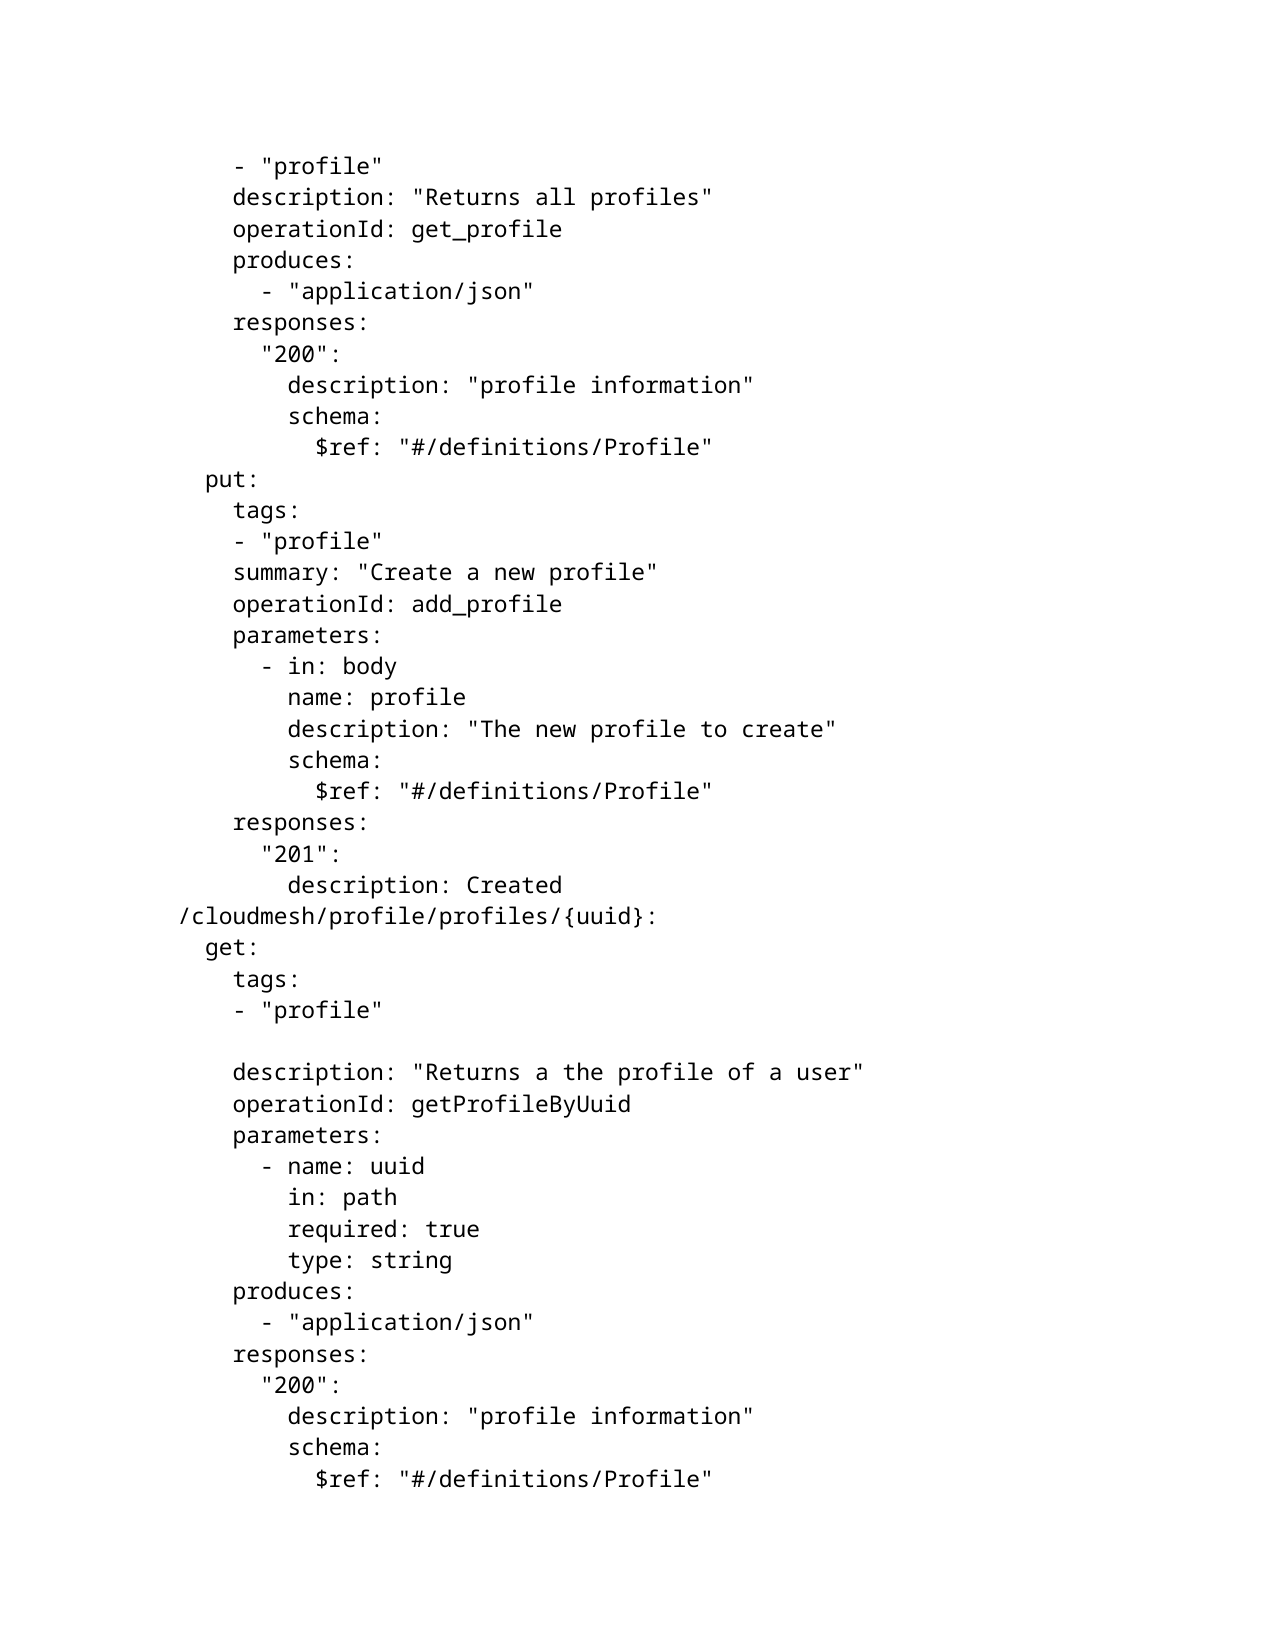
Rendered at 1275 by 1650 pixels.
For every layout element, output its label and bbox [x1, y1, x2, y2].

text [150, 150, 1125, 1494]
